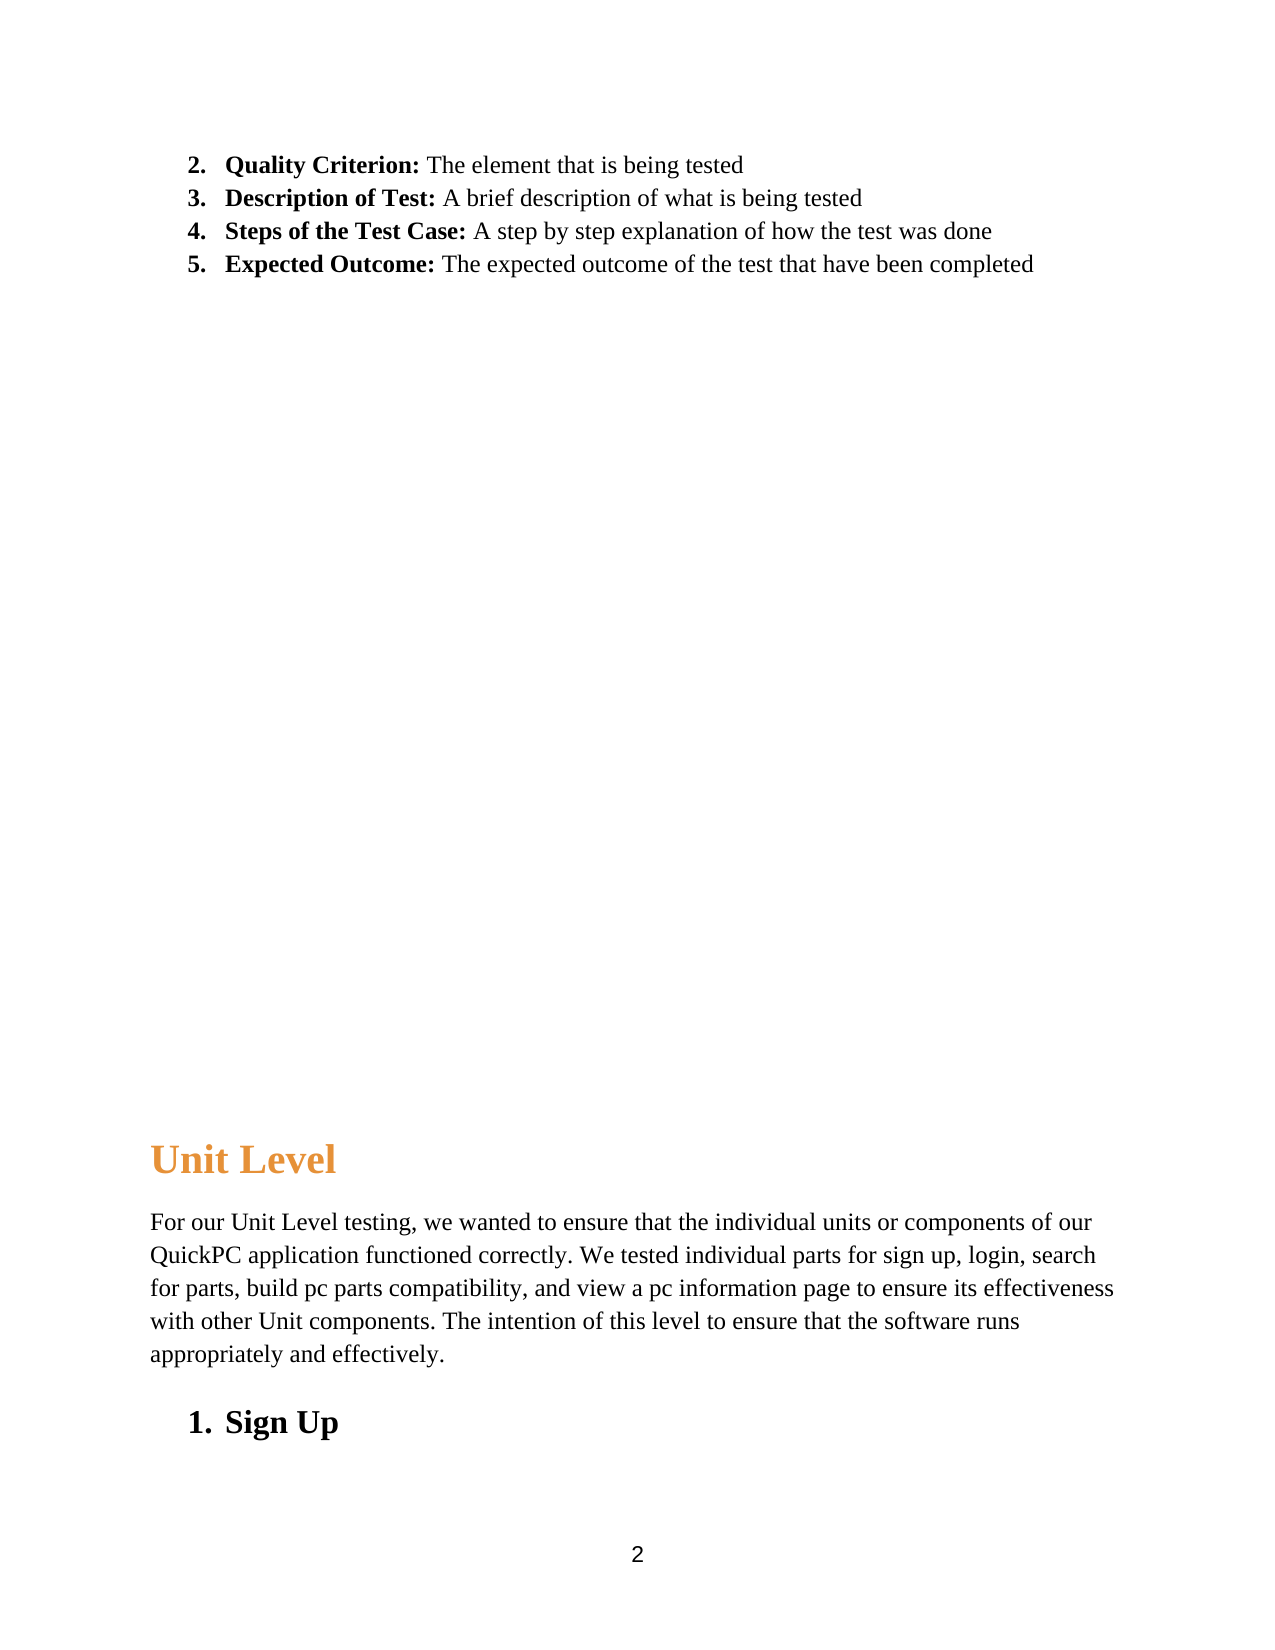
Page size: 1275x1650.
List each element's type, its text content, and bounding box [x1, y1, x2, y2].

list Quality Criterion: The element that is being tested [187, 150, 1125, 179]
list Sign Up [187, 1402, 1125, 1441]
list Description of Test: A brief description of what is being tested [187, 183, 1125, 212]
subtitle Unit Level [150, 1134, 1125, 1182]
list Expected Outcome: The expected outcome of the test that have been completed [187, 249, 1125, 278]
text For our Unit Level testing, we wanted to ensure that the individual units or components of our QuickPC application functioned correctly. We tested individual parts for sign up, login, search for parts, build pc parts compatibility, and view a pc information page to ensure its effectiveness with other Unit components. The intention of this level to ensure that the software runs appropriately and effectively. [150, 1207, 1125, 1368]
list Steps of the Test Case: A step by step explanation of how the test was done [187, 216, 1125, 245]
